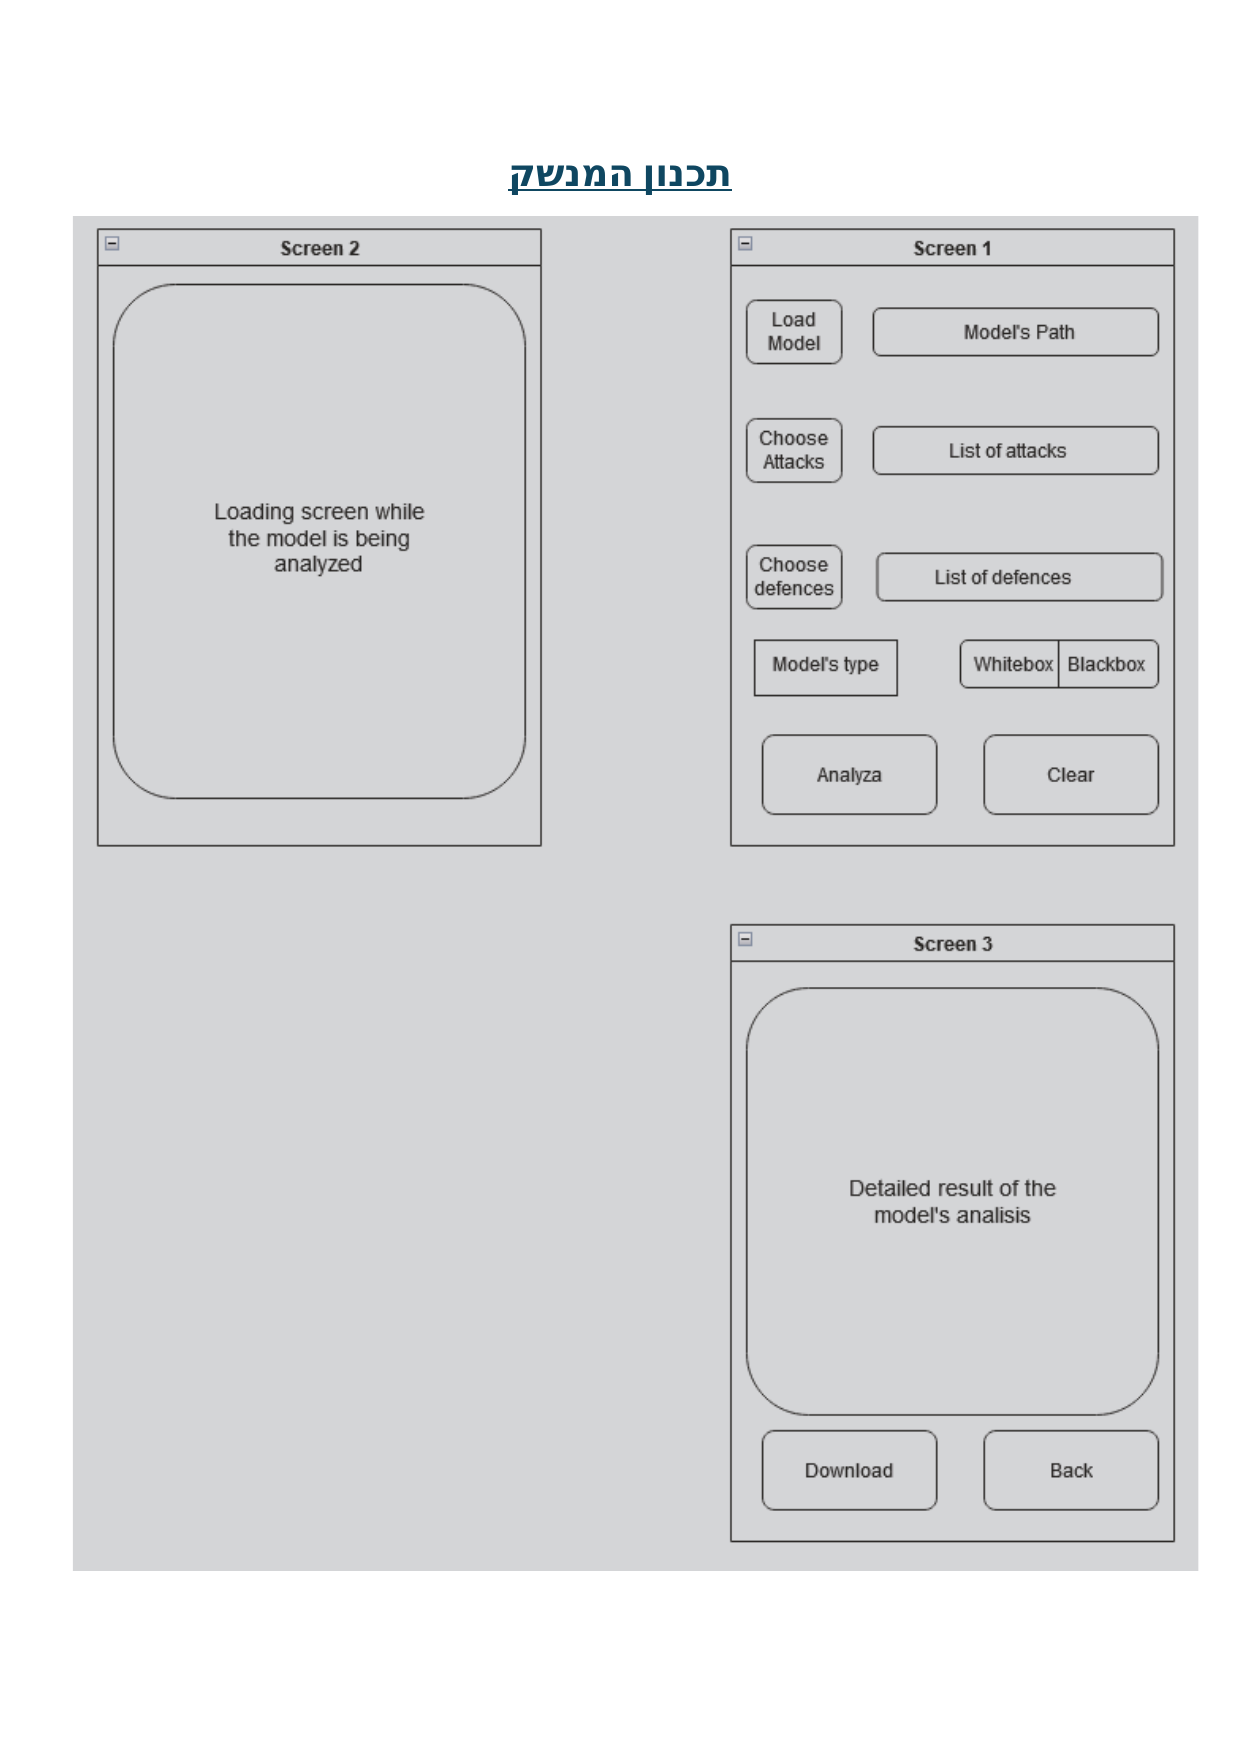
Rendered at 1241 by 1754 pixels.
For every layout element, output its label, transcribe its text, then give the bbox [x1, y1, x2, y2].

picture [72, 216, 1199, 1571]
subtitle תכנון המנשק [150, 150, 1090, 196]
